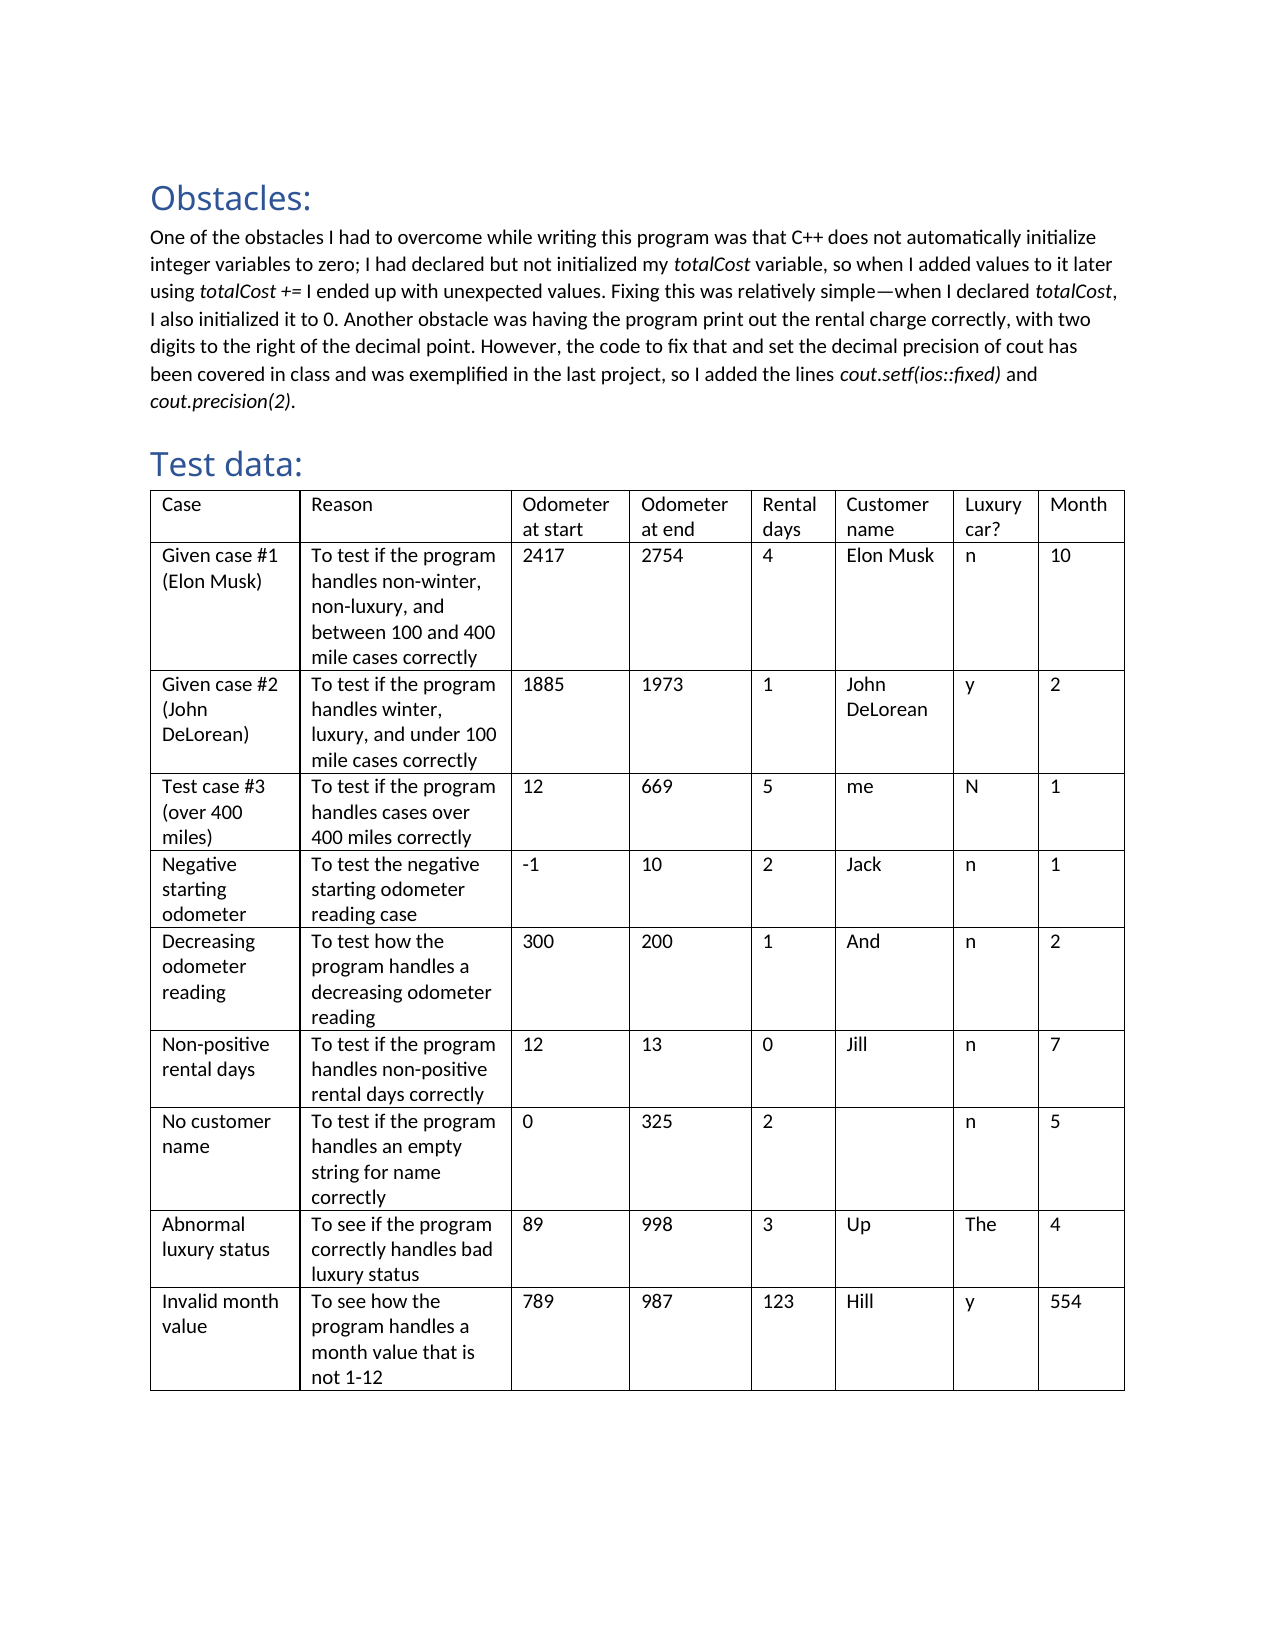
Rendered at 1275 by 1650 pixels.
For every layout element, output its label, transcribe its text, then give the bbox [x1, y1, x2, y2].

table_cell Given case #2 (John DeLorean) [151, 671, 299, 772]
table_cell 1 [752, 928, 835, 1030]
table_cell 5 [752, 774, 835, 850]
table_cell n [954, 1031, 1038, 1107]
table_cell 0 [752, 1031, 835, 1107]
table_header Reason [301, 491, 511, 542]
table_cell 200 [630, 928, 751, 1030]
table_cell n [954, 928, 1038, 1030]
table_cell 13 [630, 1031, 751, 1107]
table_cell 4 [1039, 1211, 1124, 1287]
table_cell 5 [1039, 1108, 1124, 1210]
table_cell 1885 [512, 671, 629, 772]
table_cell -1 [512, 851, 629, 927]
table_cell y [954, 671, 1038, 772]
table_cell Test case #3 (over 400 miles) [151, 774, 299, 850]
table_cell No customer name [151, 1108, 299, 1210]
table_cell 1973 [630, 671, 751, 772]
table_cell 89 [512, 1211, 629, 1287]
table_header Odometer at start [512, 491, 629, 542]
table_cell 10 [630, 851, 751, 927]
table_cell To test if the program handles non-positive rental days correctly [301, 1031, 511, 1107]
table_cell n [954, 851, 1038, 927]
table_header Month [1039, 491, 1124, 542]
table_cell To test if the program handles non-winter, non-luxury, and between 100 and 400 mile cases correctly [301, 543, 511, 670]
table_cell 2417 [512, 543, 629, 670]
table_cell n [954, 1108, 1038, 1210]
table_cell 998 [630, 1211, 751, 1287]
table_cell 123 [752, 1288, 835, 1390]
table_cell To test if the program handles cases over 400 miles correctly [301, 774, 511, 850]
table_cell Abnormal luxury status [151, 1211, 299, 1287]
table_cell 554 [1039, 1288, 1124, 1390]
table_cell To test if the program handles winter, luxury, and under 100 mile cases correctly [301, 671, 511, 772]
table_cell 325 [630, 1108, 751, 1210]
table_cell To see how the program handles a month value that is not 1-12 [301, 1288, 511, 1390]
table_cell 2 [752, 851, 835, 927]
table_cell To test the negative starting odometer reading case [301, 851, 511, 927]
table_cell 1 [1039, 774, 1124, 850]
table_cell me [836, 774, 953, 850]
table_cell 2 [1039, 671, 1124, 772]
table_header Rental days [752, 491, 835, 542]
table_cell Given case #1 (Elon Musk) [151, 543, 299, 670]
table_cell 3 [752, 1211, 835, 1287]
table_cell The [954, 1211, 1038, 1287]
table_cell 789 [512, 1288, 629, 1390]
table_cell 1 [1039, 851, 1124, 927]
table_cell 12 [512, 1031, 629, 1107]
table_cell 4 [752, 543, 835, 670]
subtitle Obstacles: [150, 175, 1125, 220]
table_cell 10 [1039, 543, 1124, 670]
table_cell 7 [1039, 1031, 1124, 1107]
table_cell [836, 1108, 953, 1210]
table_cell And [836, 928, 953, 1030]
table_cell Decreasing odometer reading [151, 928, 299, 1030]
table_cell Elon Musk [836, 543, 953, 670]
table_cell 300 [512, 928, 629, 1030]
table_cell To see if the program correctly handles bad luxury status [301, 1211, 511, 1287]
table_cell y [954, 1288, 1038, 1390]
table_cell 2 [752, 1108, 835, 1210]
table_header Case [151, 491, 299, 542]
table_cell Negative starting odometer [151, 851, 299, 927]
subtitle Test data: [150, 441, 1125, 486]
table_cell To test if the program handles an empty string for name correctly [301, 1108, 511, 1210]
table_cell 2754 [630, 543, 751, 670]
table_cell n [954, 543, 1038, 670]
table_cell Invalid month value [151, 1288, 299, 1390]
table_cell 2 [1039, 928, 1124, 1030]
table_cell Hill [836, 1288, 953, 1390]
table_header Customer name [836, 491, 953, 542]
table_cell Jack [836, 851, 953, 927]
table_cell To test how the program handles a decreasing odometer reading [301, 928, 511, 1030]
table_header Luxury car? [954, 491, 1038, 542]
text One of the obstacles I had to overcome while writing this program was that C++ does not automatically initialize integer variables to zero; I had declared but not initialized my totalCost variable, so when I added values to it later using totalCost += I ended up with unexpected values. Fixing this was relatively simple—when I declared totalCost, I also initialized it to 0. Another obstacle was having the program print out the rental charge correctly, with two digits to the right of the decimal point. However, the code to fix that and set the decimal precision of cout has been covered in class and was exemplified in the last project, so I added the lines cout.setf(ios::fixed) and cout.precision(2). [150, 224, 1125, 414]
table_cell 987 [630, 1288, 751, 1390]
table_cell John DeLorean [836, 671, 953, 772]
table_cell 1 [752, 671, 835, 772]
table_cell Non-positive rental days [151, 1031, 299, 1107]
table_cell Up [836, 1211, 953, 1287]
table_cell N [954, 774, 1038, 850]
table_cell Jill [836, 1031, 953, 1107]
table_header Odometer at end [630, 491, 751, 542]
table_cell 12 [512, 774, 629, 850]
table_cell 669 [630, 774, 751, 850]
table_cell 0 [512, 1108, 629, 1210]
